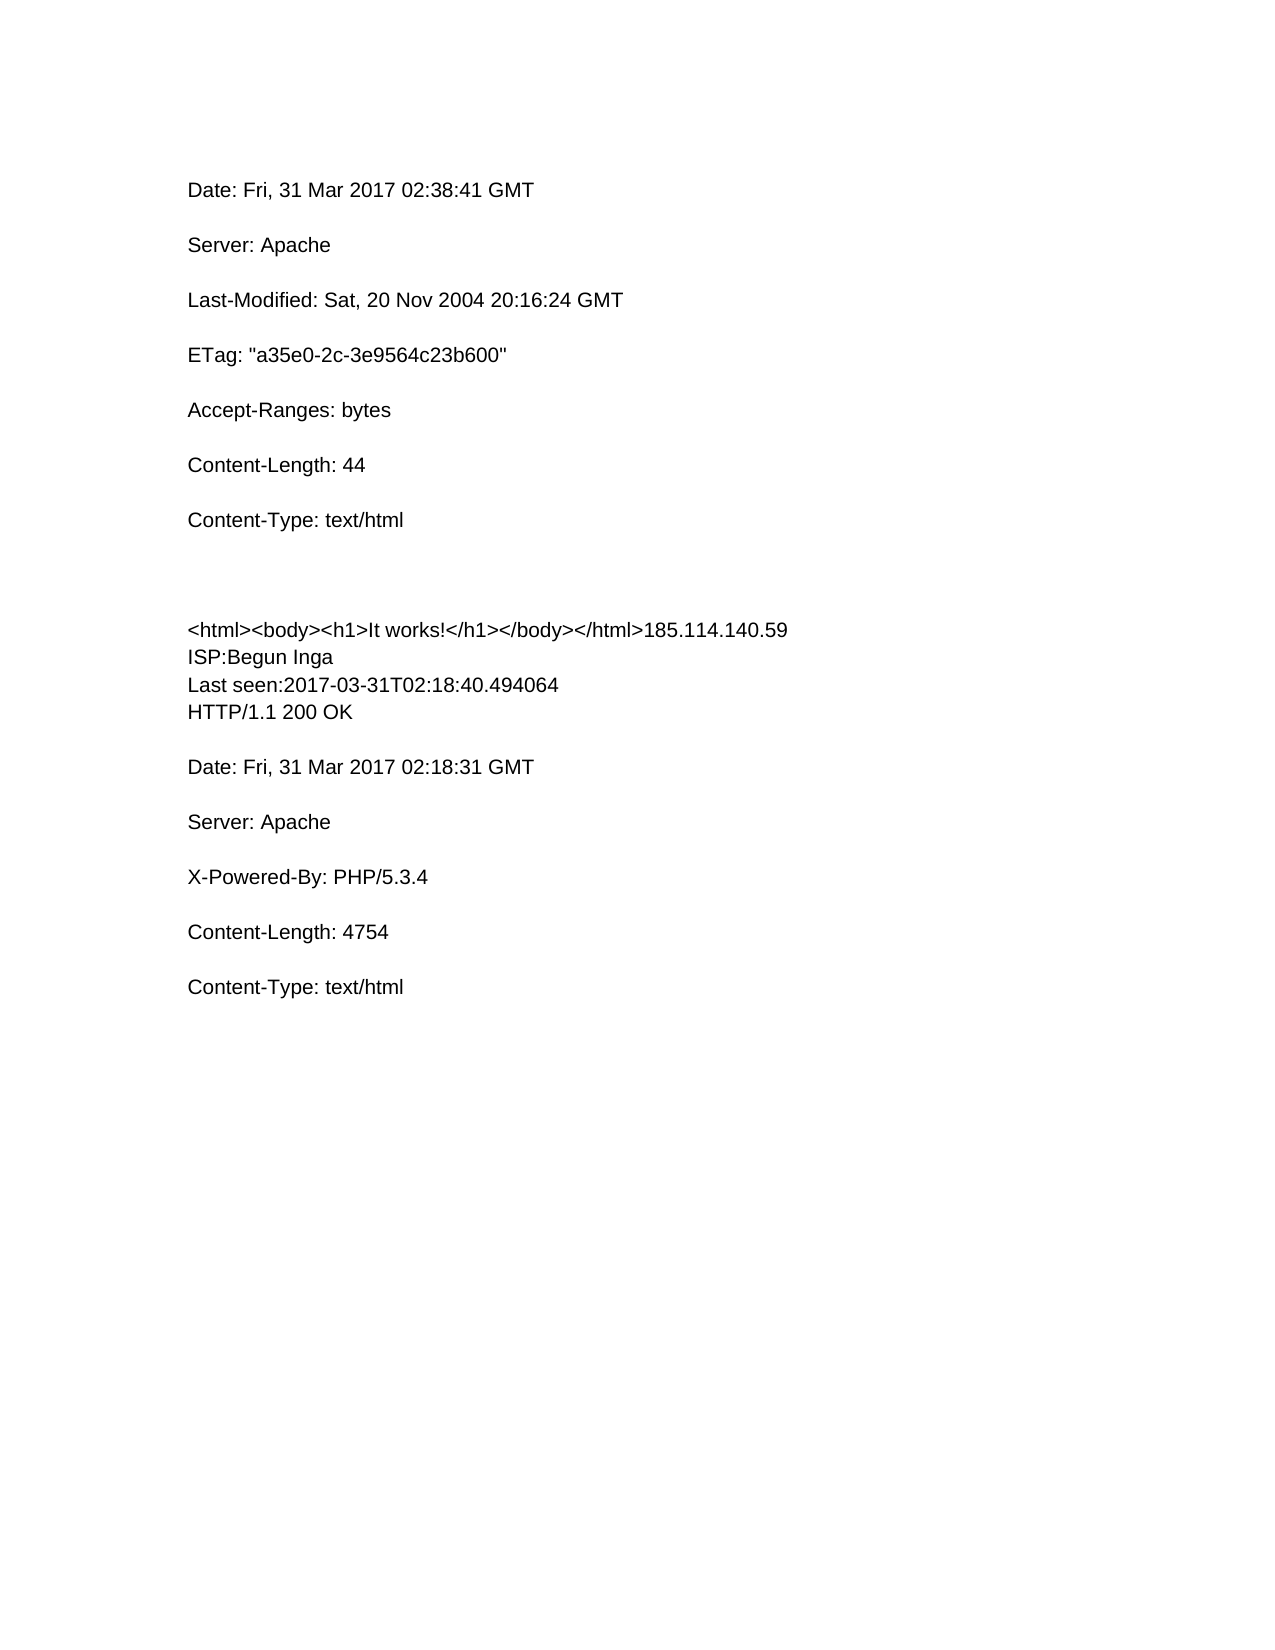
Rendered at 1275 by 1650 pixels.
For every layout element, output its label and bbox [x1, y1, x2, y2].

text [187, 150, 1087, 999]
